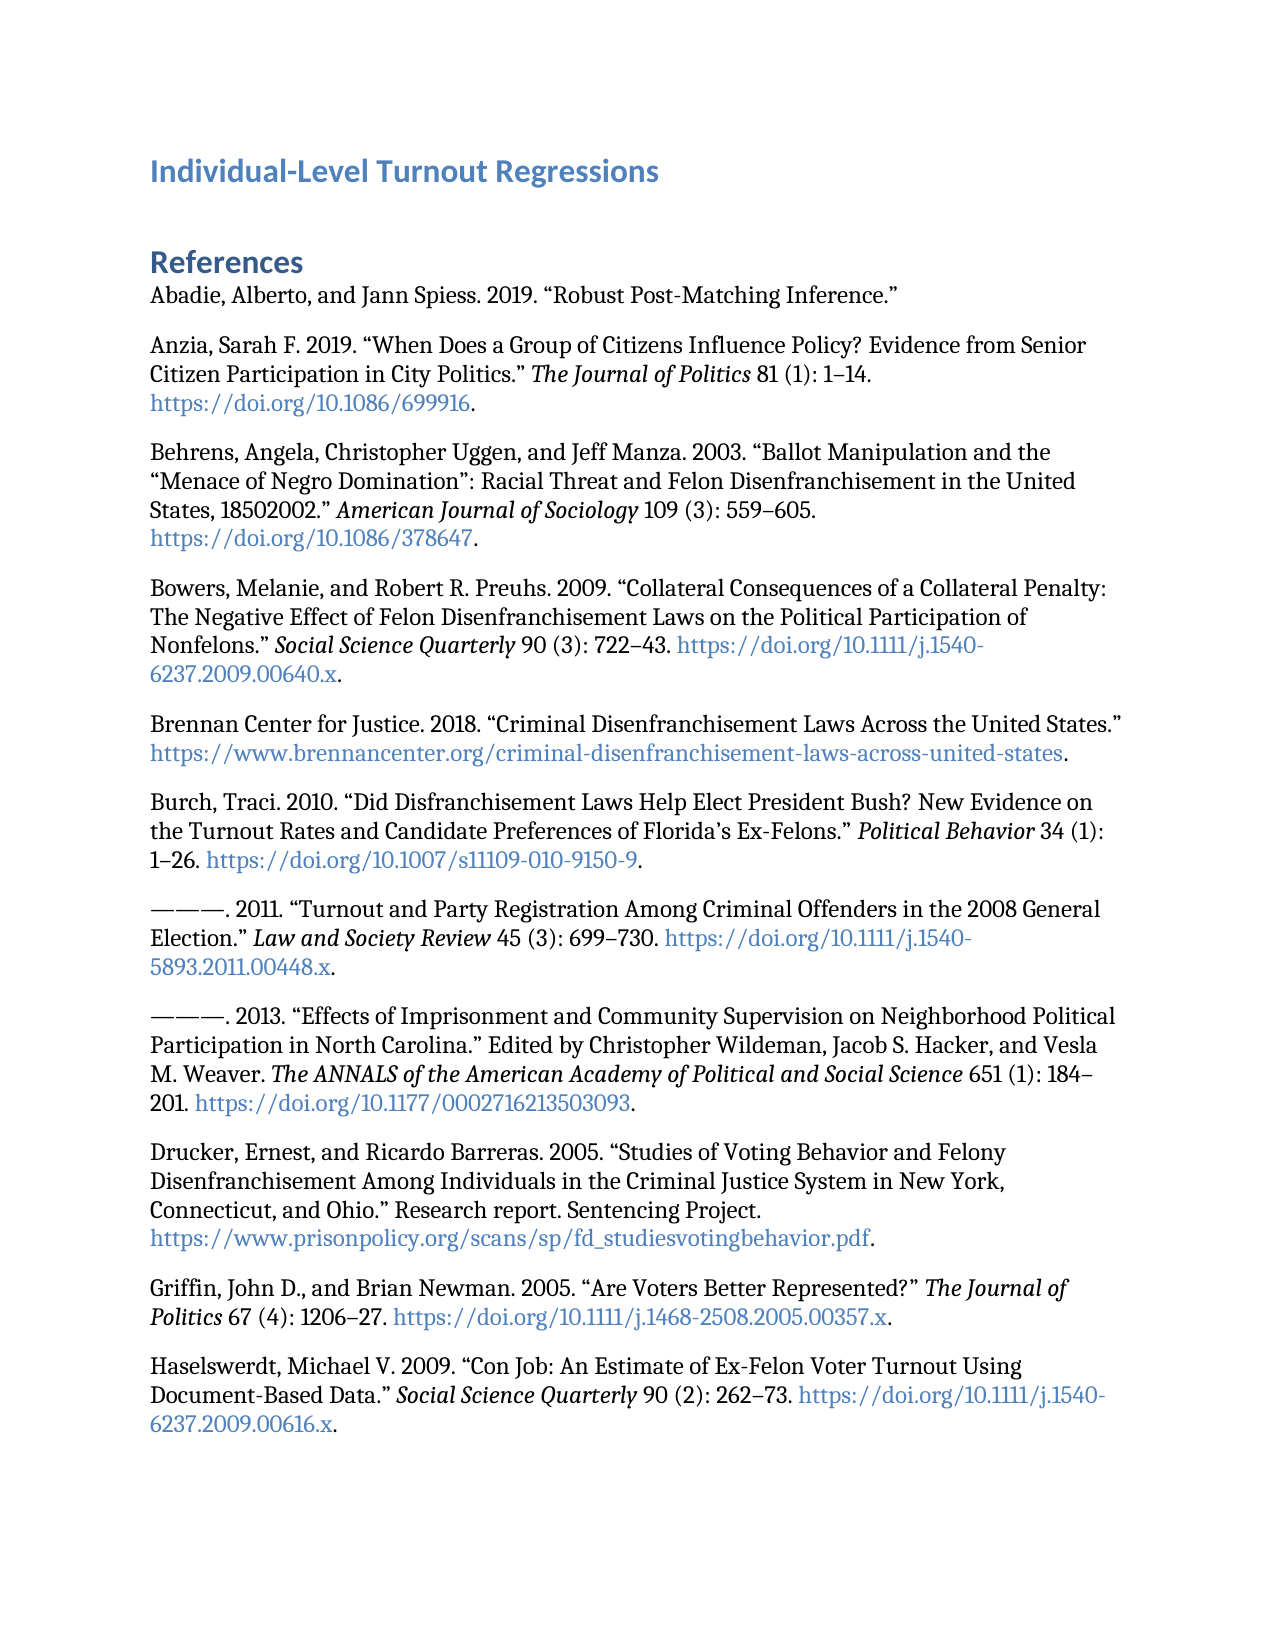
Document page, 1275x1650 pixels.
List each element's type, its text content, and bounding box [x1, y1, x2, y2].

text Brennan Center for Justice. 2018. “Criminal Disenfranchisement Laws Across the United States.” https://www.brennancenter.org/criminal-disenfranchisement-laws-across-united-states. [150, 710, 1125, 767]
text ———. 2011. “Turnout and Party Registration Among Criminal Offenders in the 2008 General Election.” Law and Society Review 45 (3): 699–730. https://doi.org/10.1111/j.1540-5893.2011.00448.x. [150, 895, 1125, 981]
text Haselswerdt, Michael V. 2009. “Con Job: An Estimate of Ex-Felon Voter Turnout Using Document-Based Data.” Social Science Quarterly 90 (2): 262–73. https://doi.org/10.1111/j.1540-6237.2009.00616.x. [150, 1352, 1125, 1438]
text Behrens, Angela, Christopher Uggen, and Jeff Manza. 2003. “Ballot Manipulation and the “Menace of Negro Domination”: Racial Threat and Felon Disenfranchisement in the United States, 18502002.” American Journal of Sociology 109 (3): 559–605. https://doi.org/10.1086/378647. [150, 438, 1125, 553]
text ———. 2013. “Effects of Imprisonment and Community Supervision on Neighborhood Political Participation in North Carolina.” Edited by Christopher Wildeman, Jacob S. Hacker, and Vesla M. Weaver. The ANNALS of the American Academy of Political and Social Science 651 (1): 184–201. https://doi.org/10.1177/0002716213503093. [150, 1002, 1125, 1117]
text Bowers, Melanie, and Robert R. Preuhs. 2009. “Collateral Consequences of a Collateral Penalty: The Negative Effect of Felon Disenfranchisement Laws on the Political Participation of Nonfelons.” Social Science Quarterly 90 (3): 722–43. https://doi.org/10.1111/j.1540-6237.2009.00640.x. [150, 574, 1125, 689]
subtitle Individual-Level Turnout Regressions [150, 150, 1125, 191]
text Burch, Traci. 2010. “Did Disfranchisement Laws Help Elect President Bush? New Evidence on the Turnout Rates and Candidate Preferences of Florida’s Ex-Felons.” Political Behavior 34 (1): 1–26. https://doi.org/10.1007/s11109-010-9150-9. [150, 788, 1125, 874]
text Abadie, Alberto, and Jann Spiess. 2019. “Robust Post-Matching Inference.” [150, 281, 1125, 310]
text Anzia, Sarah F. 2019. “When Does a Group of Citizens Influence Policy? Evidence from Senior Citizen Participation in City Politics.” The Journal of Politics 81 (1): 1–14. https://doi.org/10.1086/699916. [150, 331, 1125, 417]
subtitle References [150, 241, 1125, 281]
text Drucker, Ernest, and Ricardo Barreras. 2005. “Studies of Voting Behavior and Felony Disenfranchisement Among Individuals in the Criminal Justice System in New York, Connecticut, and Ohio.” Research report. Sentencing Project. https://www.prisonpolicy.org/scans/sp/fd_studiesvotingbehavior.pdf. [150, 1138, 1125, 1253]
text Griffin, John D., and Brian Newman. 2005. “Are Voters Better Represented?” The Journal of Politics 67 (4): 1206–27. https://doi.org/10.1111/j.1468-2508.2005.00357.x. [150, 1274, 1125, 1331]
